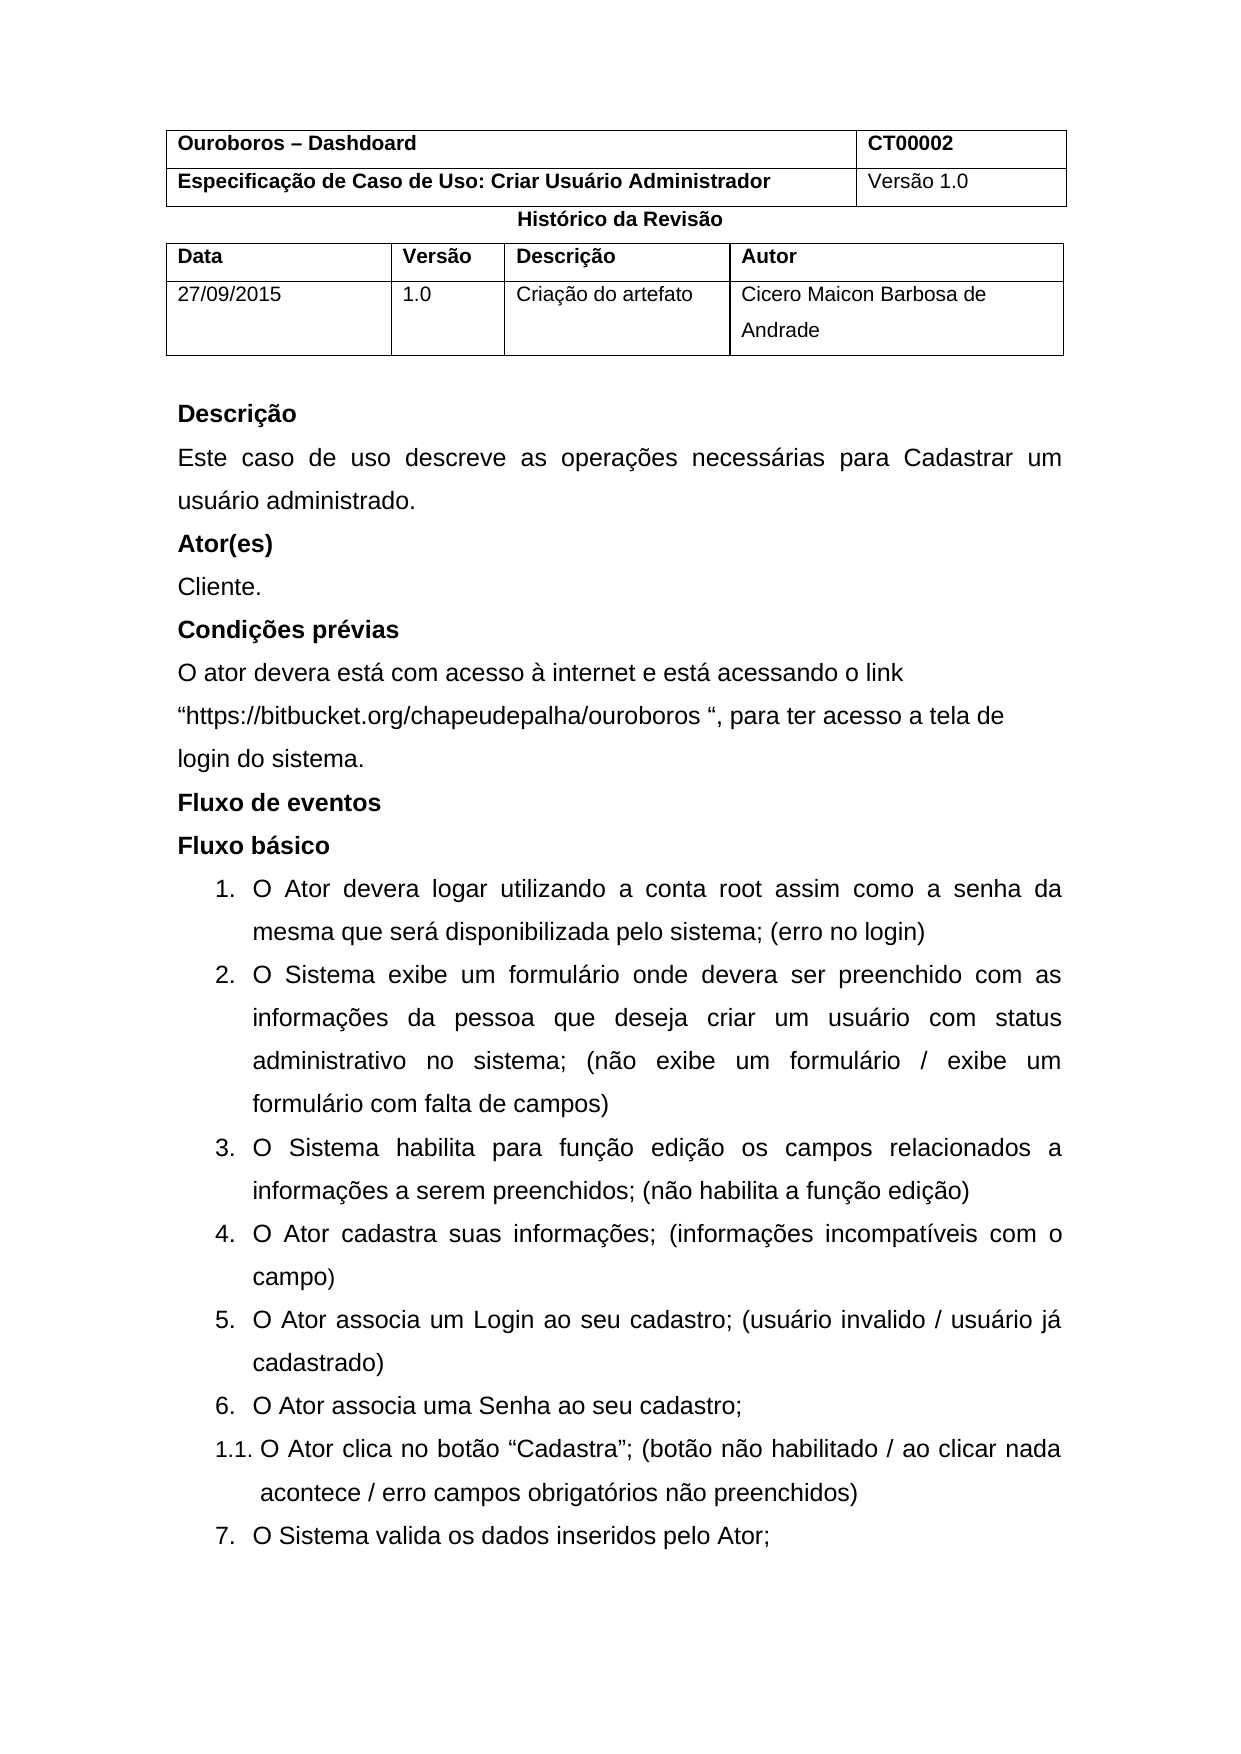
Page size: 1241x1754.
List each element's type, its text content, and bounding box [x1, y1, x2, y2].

text O ator devera está com acesso à internet e está acessando o link “https://bitbucket.org/chapeudepalha/ouroboros “, para ter acesso a tela de login do sistema. [177, 658, 1063, 773]
table_cell Versão 1.0 [857, 169, 1066, 206]
text Cliente. [177, 572, 1063, 601]
list O Ator cadastra suas informações; (informações incompatíveis com o campo) [215, 1219, 1063, 1291]
list O Ator devera logar utilizando a conta root assim como a senha da mesma que será disponibilizada pelo sistema; (erro no login) [215, 874, 1063, 946]
table_header Descrição [505, 244, 729, 281]
text Condições prévias [177, 615, 1063, 644]
list O Ator associa um Login ao seu cadastro; (usuário invalido / usuário já cadastrado) [215, 1305, 1063, 1377]
table_header CT00002 [857, 131, 1066, 168]
table_cell Especificação de Caso de Uso: Criar Usuário Administrador [167, 169, 856, 206]
table_header Autor [731, 244, 1063, 281]
list O Sistema exibe um formulário onde devera ser preenchido com as informações da pessoa que deseja criar um usuário com status administrativo no sistema; (não exibe um formulário / exibe um formulário com falta de campos) [215, 960, 1063, 1118]
table_cell 1.0 [392, 282, 504, 355]
table_cell 27/09/2015 [167, 282, 391, 355]
table_header Versão [392, 244, 504, 281]
text Fluxo básico [177, 831, 1063, 859]
list O Ator clica no botão “Cadastra”; (botão não habilitado / ao clicar nada acontece / erro campos obrigatórios não preenchidos) [215, 1434, 1063, 1506]
text Ator(es) [177, 529, 1063, 557]
list O Ator associa uma Senha ao seu cadastro; [215, 1391, 1063, 1420]
table_header Data [167, 244, 391, 281]
table_cell Criação do artefato [505, 282, 729, 355]
list O Sistema valida os dados inseridos pelo Ator; [215, 1521, 1063, 1549]
table_header Ouroboros – Dashdoard [167, 131, 856, 168]
table_cell Cicero Maicon Barbosa de Andrade [731, 282, 1063, 355]
text Este caso de uso descreve as operações necessárias para Cadastrar um usuário administrado. [177, 442, 1063, 514]
text Descrição [177, 399, 1063, 428]
text Histórico da Revisão [177, 207, 1063, 231]
list O Sistema habilita para função edição os campos relacionados a informações a serem preenchidos; (não habilita a função edição) [215, 1132, 1063, 1204]
text Fluxo de eventos [177, 787, 1063, 816]
